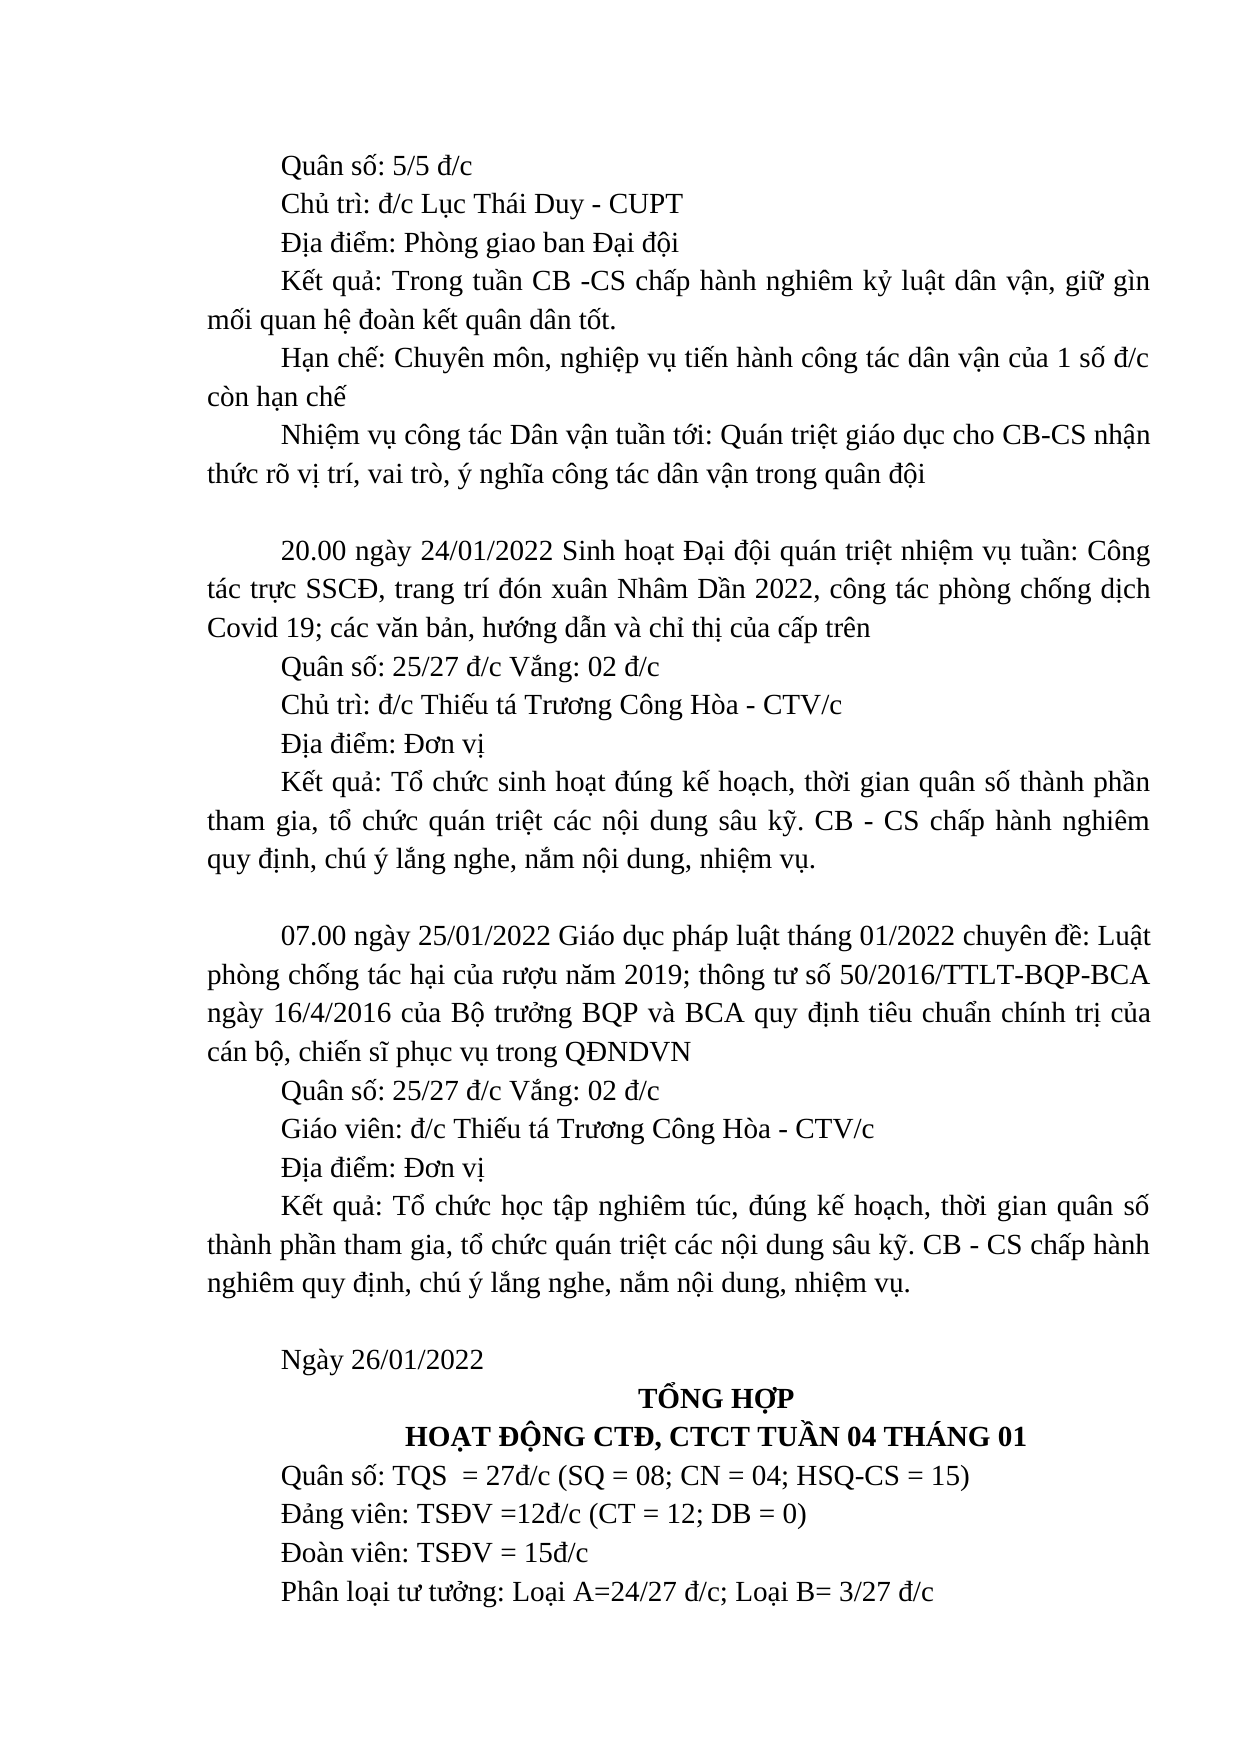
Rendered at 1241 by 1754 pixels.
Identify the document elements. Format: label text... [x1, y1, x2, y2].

text Kết quả: Tổ chức học tập nghiêm túc, đúng kế hoạch, thời gian quân số thành phần tham gia, tổ chức quán triệt các nội dung sâu kỹ. CB - CS chấp hành nghiêm quy định, chú ý lắng nghe, nắm nội dung, nhiệm vụ. [207, 1188, 1152, 1299]
text HOẠT ĐỘNG CTĐ, CTCT TUẦN 04 THÁNG 01 [207, 1419, 1152, 1453]
text Chủ trì: đ/c Lục Thái Duy - CUPT [207, 186, 1152, 220]
text Nhiệm vụ công tác Dân vận tuần tới: Quán triệt giáo dục cho CB-CS nhận thức rõ vị trí, vai trò, ý nghĩa công tác dân vận trong quân đội [207, 417, 1152, 489]
text 20.00 ngày 24/01/2022 Sinh hoạt Đại đội quán triệt nhiệm vụ tuần: Công tác trực SSCĐ, trang trí đón xuân Nhâm Dần 2022, công tác phòng chống dịch Covid 19; các văn bản, hướng dẫn và chỉ thị của cấp trên [207, 533, 1152, 644]
text Kết quả: Trong tuần CB -CS chấp hành nghiêm kỷ luật dân vận, giữ gìn mối quan hệ đoàn kết quân dân tốt. [207, 263, 1152, 335]
text Địa điểm: Đơn vị [207, 726, 1152, 759]
text Kết quả: Tổ chức sinh hoạt đúng kế hoạch, thời gian quân số thành phần tham gia, tổ chức quán triệt các nội dung sâu kỹ. CB - CS chấp hành nghiêm quy định, chú ý lắng nghe, nắm nội dung, nhiệm vụ. [207, 764, 1152, 875]
text Quân số: 25/27 đ/c Vắng: 02 đ/c [207, 649, 1152, 682]
text Địa điểm: Phòng giao ban Đại đội [207, 225, 1152, 258]
text Phân loại tư tưởng: Loại A=24/27 đ/c; Loại B= 3/27 đ/c [207, 1574, 1152, 1607]
text Hạn chế: Chuyên môn, nghiệp vụ tiến hành công tác dân vận của 1 số đ/c còn hạn chế [207, 340, 1152, 412]
text TỔNG HỢP [207, 1381, 1152, 1414]
text Ngày 26/01/2022 [207, 1342, 1152, 1376]
text Quân số: TQS = 27đ/c (SQ = 08; CN = 04; HSQ-CS = 15) [207, 1458, 1152, 1492]
text Chủ trì: đ/c Thiếu tá Trương Công Hòa - CTV/c [207, 687, 1152, 721]
text Quân số: 25/27 đ/c Vắng: 02 đ/c [207, 1073, 1152, 1106]
text Địa điểm: Đơn vị [207, 1150, 1152, 1183]
text 07.00 ngày 25/01/2022 Giáo dục pháp luật tháng 01/2022 chuyên đề: Luật phòng chống tác hại của rượu năm 2019; thông tư số 50/2016/TTLT-BQP-BCA ngày 16/4/2016 của Bộ trưởng BQP và BCA quy định tiêu chuẩn chính trị của cán bộ, chiến sĩ phục vụ trong QĐNDVN [207, 918, 1152, 1068]
text Giáo viên: đ/c Thiếu tá Trương Công Hòa - CTV/c [207, 1111, 1152, 1145]
text Đoàn viên: TSĐV = 15đ/c [207, 1535, 1152, 1569]
text Quân số: 5/5 đ/c [207, 148, 1152, 181]
text Đảng viên: TSĐV =12đ/c (CT = 12; DB = 0) [207, 1497, 1152, 1530]
